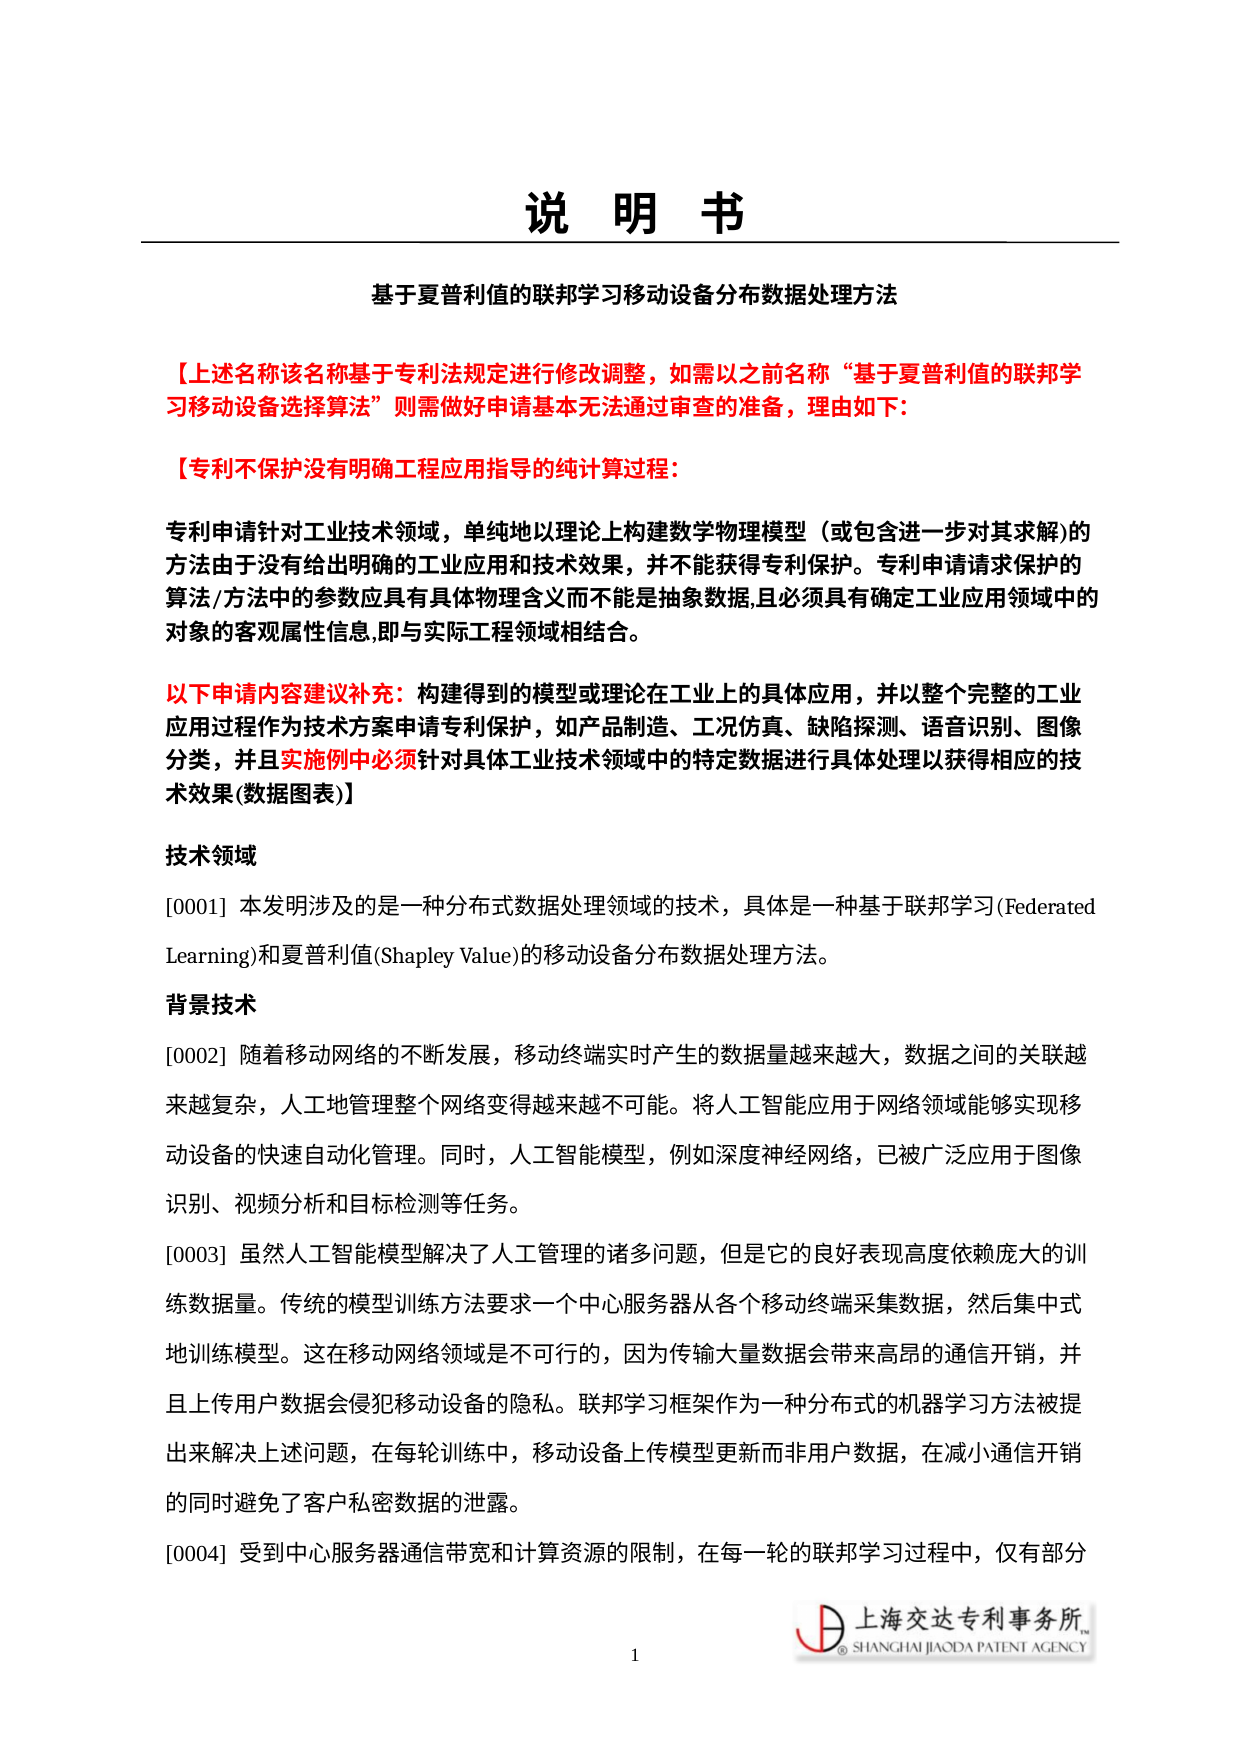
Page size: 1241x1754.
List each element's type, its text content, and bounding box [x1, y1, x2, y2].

list 背景技术 [165, 987, 1104, 1020]
text 以下申请内容建议补充：构建得到的模型或理论在工业上的具体应用，并以整个完整的工业应用过程作为技术方案申请专利保护，如产品制造、工况仿真、缺陷探测、语音识别、图像分类，并且实施例中必须针对具体工业技术领域中的特定数据进行具体处理以获得相应的技术效果(数据图表)】 [165, 676, 1104, 809]
text 基于夏普利值的联邦学习移动设备分布数据处理方法 [165, 277, 1104, 310]
list 受到中心服务器通信带宽和计算资源的限制，在每一轮的联邦学习过程中，仅有部分移动设备能够被中心服务器选中参与到模型的训练过程，极大地限制了每次模型更新所涉及的训练数据量、降低了模型的收敛速度和最终性能。 [165, 1535, 1104, 1568]
text 专利申请针对工业技术领域，单纯地以理论上构建数学物理模型（或包含进一步对其求解)的方法由于没有给出明确的工业应用和技术效果，并不能获得专利保护。专利申请请求保护的算法/方法中的参数应具有具体物理含义而不能是抽象数据,且必须具有确定工业应用领域中的对象的客观属性信息,即与实际工程领域相结合。 [165, 514, 1104, 647]
text 【专利不保护没有明确工程应用指导的纯计算过程： [165, 451, 1104, 484]
text 说 明 书 [165, 177, 1104, 241]
picture [796, 1603, 1088, 1653]
text 技术领域 [165, 838, 1104, 871]
list 随着移动网络的不断发展，移动终端实时产生的数据量越来越大，数据之间的关联越来越复杂，人工地管理整个网络变得越来越不可能。将人工智能应用于网络领域能够实现移动设备的快速自动化管理。同时，人工智能模型，例如深度神经网络，已被广泛应用于图像识别、视频分析和目标检测等任务。 [165, 1037, 1104, 1219]
list 本发明涉及的是一种分布式数据处理领域的技术，具体是一种基于联邦学习(Federated Learning)和夏普利值(Shapley Value)的移动设备分布数据处理方法。 [165, 888, 1104, 971]
text 【上述名称该名称基于专利法规定进行修改调整，如需以之前名称“基于夏普利值的联邦学习移动设备选择算法”则需做好申请基本无法通过审查的准备，理由如下： [165, 356, 1104, 422]
list 虽然人工智能模型解决了人工管理的诸多问题，但是它的良好表现高度依赖庞大的训练数据量。传统的模型训练方法要求一个中心服务器从各个移动终端采集数据，然后集中式地训练模型。这在移动网络领域是不可行的，因为传输大量数据会带来高昂的通信开销，并且上传用户数据会侵犯移动设备的隐私。联邦学习框架作为一种分布式的机器学习方法被提出来解决上述问题，在每轮训练中，移动设备上传模型更新而非用户数据，在减小通信开销的同时避免了客户私密数据的泄露。 [165, 1236, 1104, 1518]
